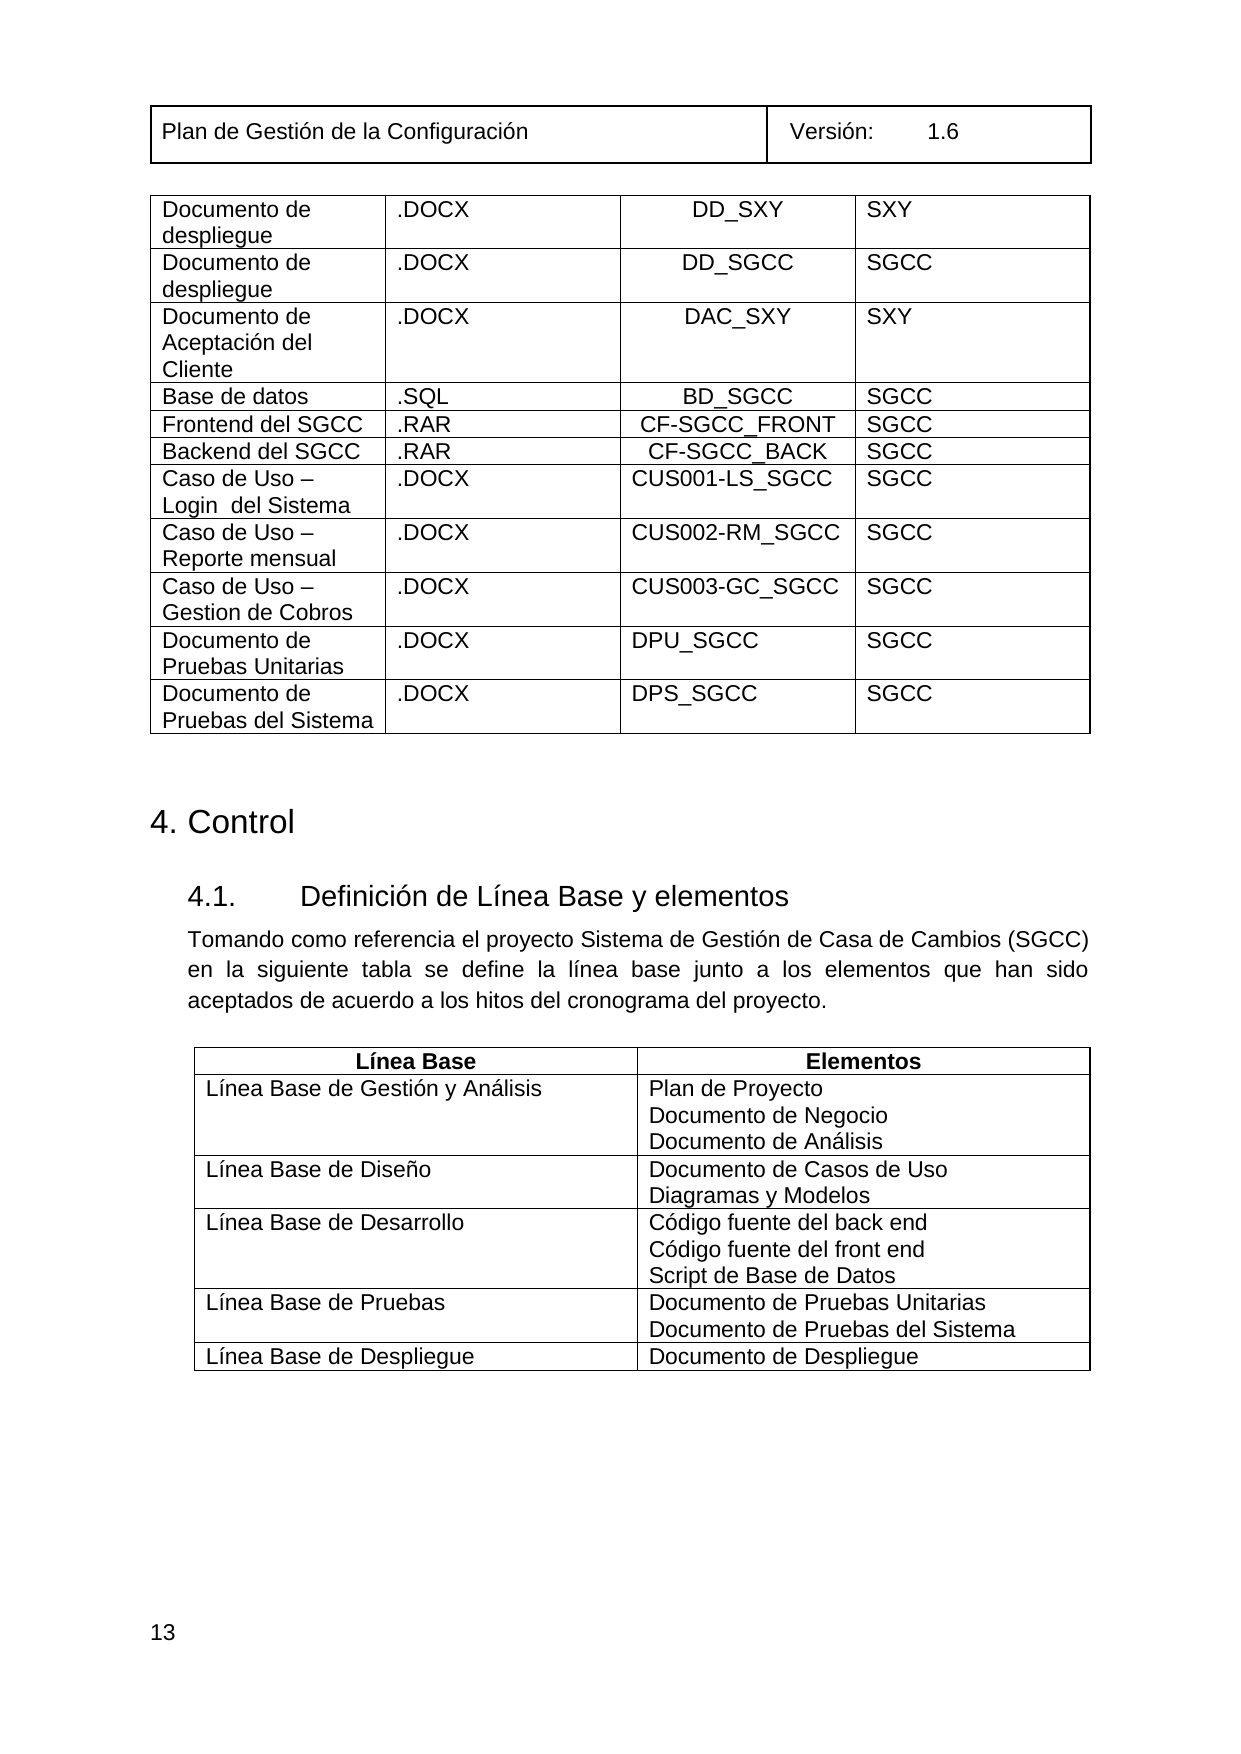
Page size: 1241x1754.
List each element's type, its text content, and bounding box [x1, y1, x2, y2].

text Tomando como referencia el proyecto Sistema de Gestión de Casa de Cambios (SGCC) en la siguiente tabla se define la línea base junto a los elementos que han sido aceptados de acuerdo a los hitos del cronograma del proyecto. [187, 926, 1090, 1013]
table_cell SGCC [856, 383, 1089, 409]
table_cell DD_SXY [621, 196, 855, 248]
table_cell DAC_SXY [621, 303, 855, 382]
table_cell DD_SGCC [621, 249, 855, 302]
subtitle Control [150, 802, 1090, 840]
table_cell .SQL [386, 383, 620, 409]
table_cell SXY [856, 303, 1089, 382]
table_cell Línea Base de Despliegue [195, 1343, 637, 1369]
table_cell SGCC [856, 438, 1089, 464]
table_cell SGCC [856, 680, 1089, 733]
table_cell Caso de Uso – Login del Sistema [151, 465, 385, 518]
table_cell SGCC [856, 465, 1089, 518]
table_cell Código fuente del back end Código fuente del front end Script de Base de Datos [638, 1209, 1089, 1288]
table_cell Línea Base de Desarrollo [195, 1209, 637, 1288]
table_cell .DOCX [386, 627, 620, 679]
table_cell Línea Base de Pruebas [195, 1289, 637, 1342]
table_cell Documento de despliegue [151, 249, 385, 302]
table_cell Frontend del SGCC [151, 411, 385, 437]
table_cell Línea Base de Diseño [195, 1156, 637, 1208]
table_cell CUS003-GC_SGCC [621, 573, 855, 626]
table_cell Documento de Pruebas Unitarias [151, 627, 385, 679]
table_cell Documento de Pruebas del Sistema [151, 680, 385, 733]
table_cell .DOCX [386, 519, 620, 572]
table_cell SGCC [856, 573, 1089, 626]
table_header Elementos [638, 1048, 1089, 1074]
table_cell Backend del SGCC [151, 438, 385, 464]
table_cell .DOCX [386, 249, 620, 302]
table_cell CF-SGCC_FRONT [621, 411, 855, 437]
table_cell .DOCX [386, 680, 620, 733]
table_cell .DOCX [386, 465, 620, 518]
subtitle Definición de Línea Base y elementos [187, 879, 1090, 913]
table_cell SXY [856, 196, 1089, 248]
table_cell Documento de Pruebas Unitarias Documento de Pruebas del Sistema [638, 1289, 1089, 1342]
table_cell Base de datos [151, 383, 385, 409]
table_cell Plan de Proyecto Documento de Negocio Documento de Análisis [638, 1075, 1089, 1154]
table_cell DPS_SGCC [621, 680, 855, 733]
table_cell Documento de Aceptación del Cliente [151, 303, 385, 382]
table_cell .DOCX [386, 303, 620, 382]
table_cell SGCC [856, 627, 1089, 679]
table_cell CUS002-RM_SGCC [621, 519, 855, 572]
table_cell Documento de despliegue [151, 196, 385, 248]
table_cell .RAR [386, 438, 620, 464]
table_cell .DOCX [386, 573, 620, 626]
table_cell Línea Base de Gestión y Análisis [195, 1075, 637, 1154]
table_cell Caso de Uso – Reporte mensual [151, 519, 385, 572]
table_header Línea Base [195, 1048, 637, 1074]
table_cell BD_SGCC [621, 383, 855, 409]
table_cell CF-SGCC_BACK [621, 438, 855, 464]
table_cell SGCC [856, 249, 1089, 302]
table_cell DPU_SGCC [621, 627, 855, 679]
table_cell CUS001-LS_SGCC [621, 465, 855, 518]
table_cell .RAR [386, 411, 620, 437]
table_cell .DOCX [386, 196, 620, 248]
table_cell SGCC [856, 519, 1089, 572]
table_cell Documento de Casos de Uso Diagramas y Modelos [638, 1156, 1089, 1208]
table_cell Documento de Despliegue [638, 1343, 1089, 1369]
table_cell SGCC [856, 411, 1089, 437]
table_cell Caso de Uso – Gestion de Cobros [151, 573, 385, 626]
